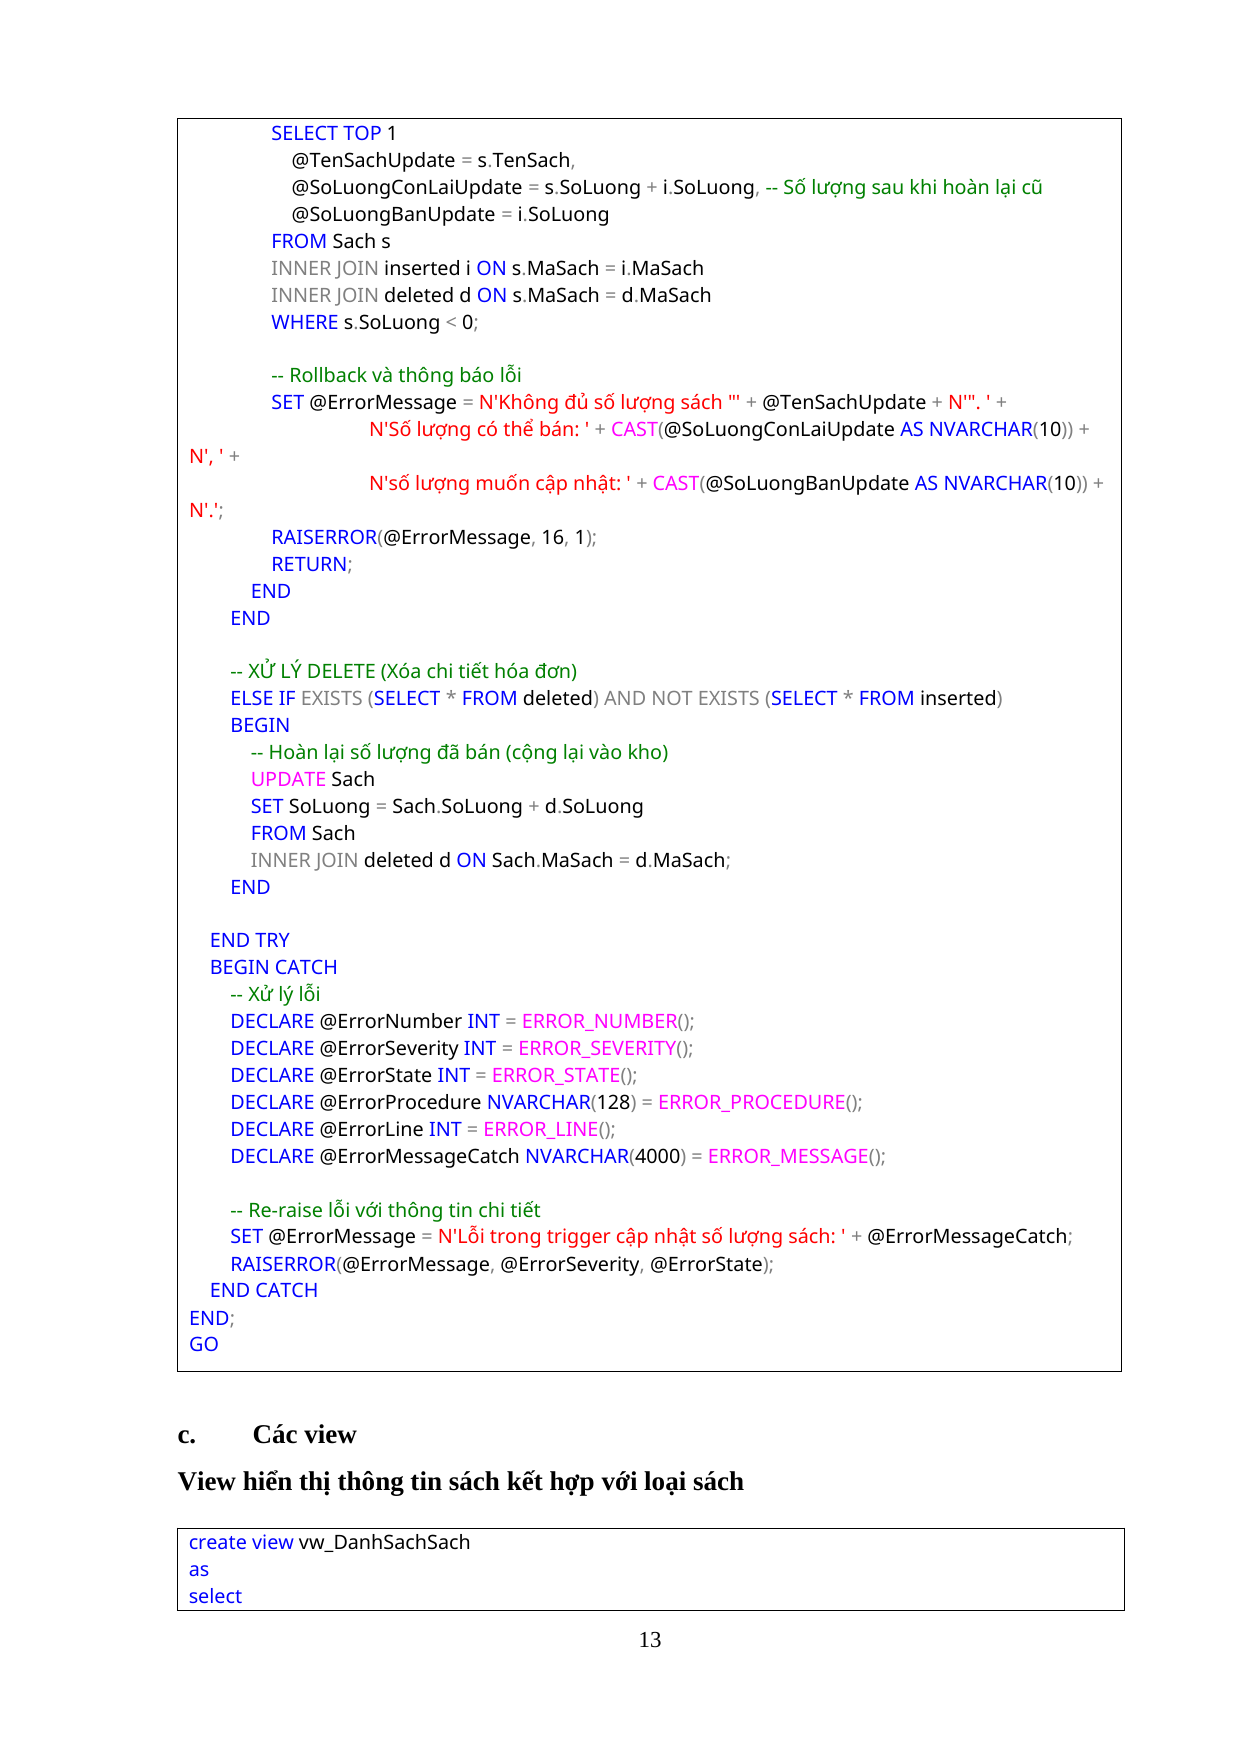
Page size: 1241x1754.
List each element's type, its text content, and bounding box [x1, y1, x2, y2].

list Các view [177, 1418, 1122, 1450]
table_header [178, 119, 1121, 1371]
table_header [178, 1529, 1124, 1609]
text View hiển thị thông tin sách kết hợp với loại sách [177, 1465, 1122, 1496]
